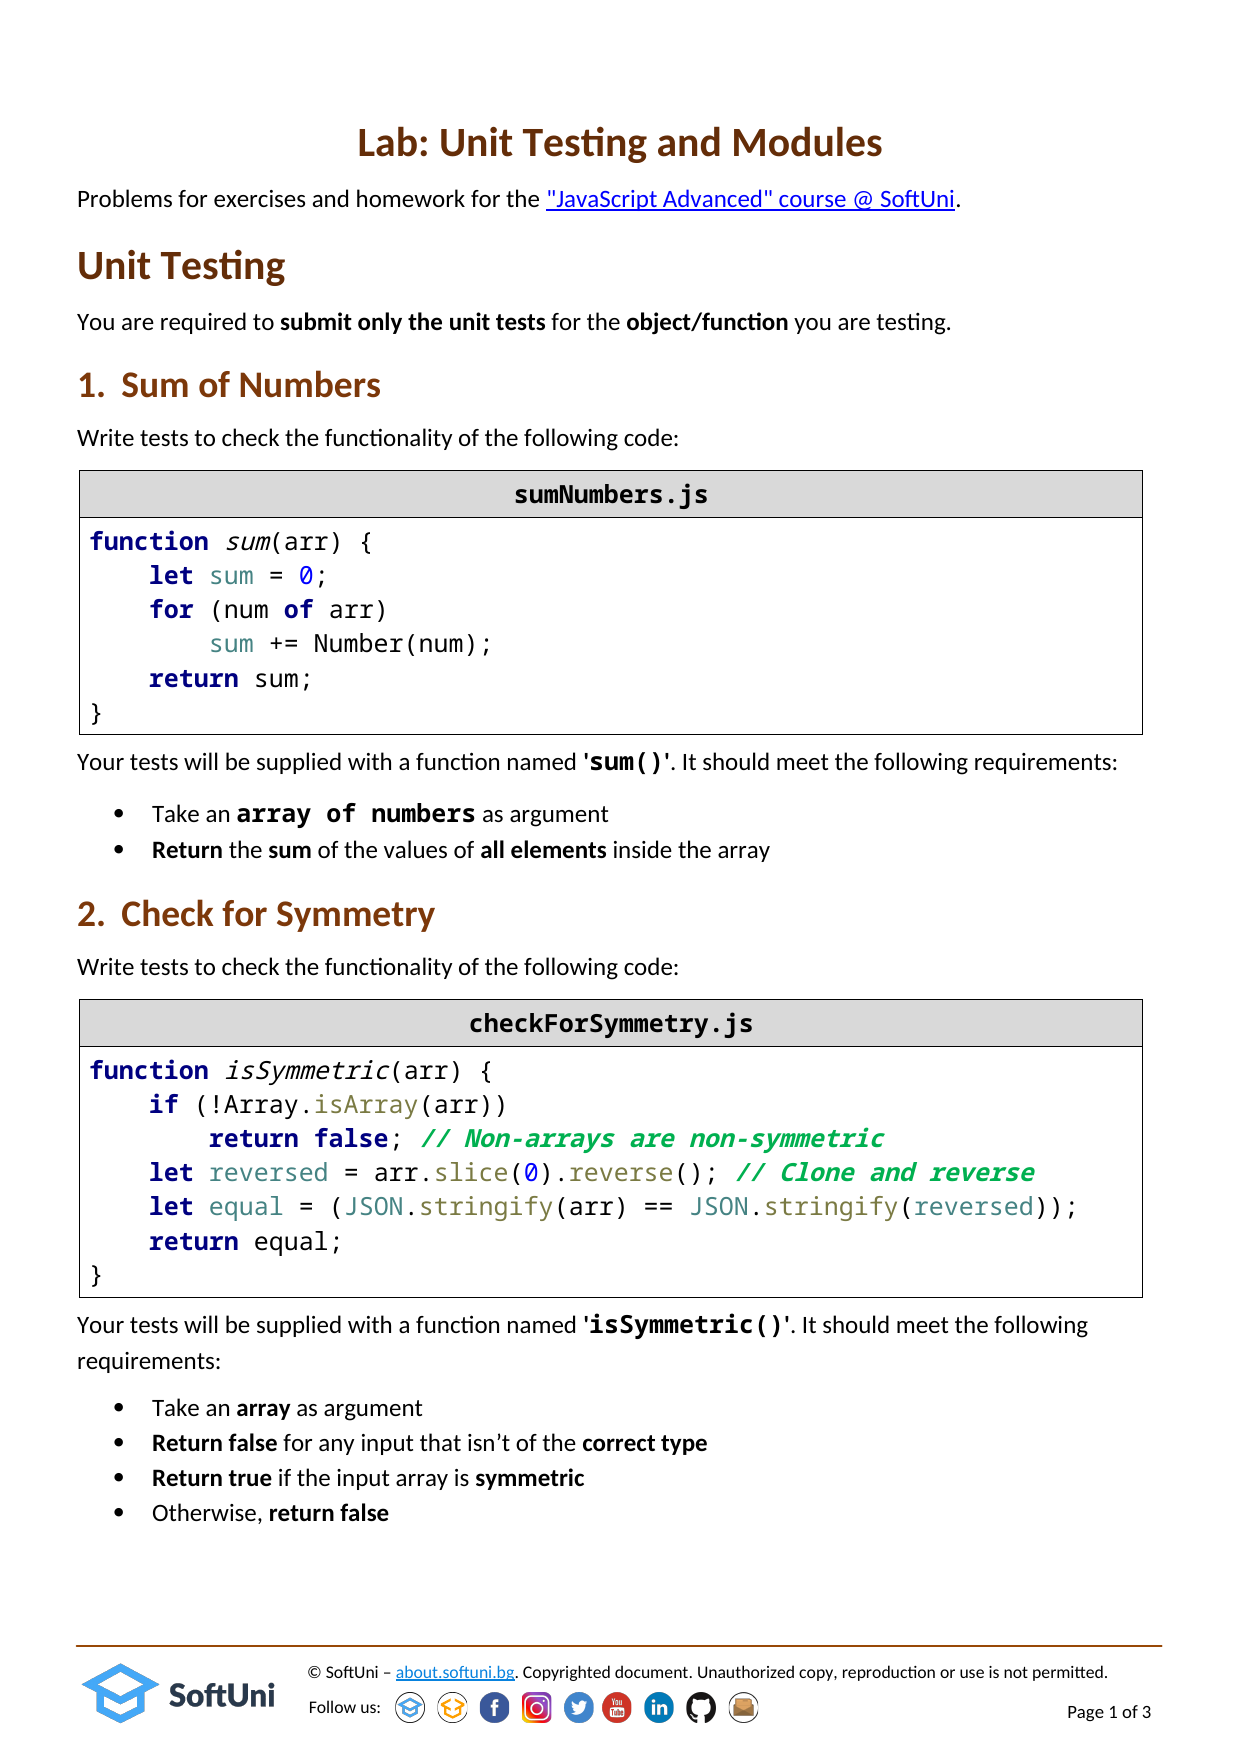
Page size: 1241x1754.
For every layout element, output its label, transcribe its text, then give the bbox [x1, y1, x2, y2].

list Return false for any input that isn’t of the correct type [114, 1428, 1163, 1458]
list Otherwise, return false [114, 1498, 1163, 1528]
table_header checkForSymmetry.js [80, 1000, 1142, 1046]
picture [665, 1692, 674, 1701]
text Your tests will be supplied with a function named 'sum()'. It should meet the following requirements: [77, 744, 1163, 778]
list Take an array of numbers as argument [114, 795, 1163, 829]
subtitle Unit Testing [77, 239, 1163, 290]
picture [564, 1692, 594, 1723]
text Your tests will be supplied with a function named 'isSymmetric()'. It should meet the following requirements: [77, 1307, 1163, 1376]
subtitle Sum of Numbers [77, 361, 1163, 407]
text Write tests to check the functionality of the following code: [77, 951, 1163, 982]
list Return the sum of the values of all elements inside the array [114, 834, 1163, 865]
subtitle Check for Symmetry [77, 890, 1163, 936]
picture [686, 1692, 716, 1723]
table_cell function isSymmetric(arr) { if (!Array.isArray(arr)) return false; // Non-arrays are non-symmetric let reversed = arr.slice(0).reverse(); // Clone and reverse let equal = (JSON.stringify(arr) == JSON.stringify(reversed)); return equal; } [80, 1047, 1142, 1297]
picture [75, 1658, 281, 1729]
picture [522, 1692, 552, 1723]
list Return true if the input array is symmetric [114, 1463, 1163, 1493]
picture [658, 1705, 667, 1714]
text Problems for exercises and homework for the "JavaScript Advanced" course @ SoftUni. [77, 183, 1163, 213]
picture [644, 1714, 653, 1723]
picture [602, 1692, 632, 1723]
subtitle Lab: Unit Testing and Modules [77, 116, 1163, 167]
list Take an array as argument [114, 1393, 1163, 1423]
picture [437, 1692, 468, 1723]
picture [665, 1714, 674, 1723]
picture [479, 1692, 510, 1723]
picture [644, 1692, 653, 1701]
table_cell function sum(arr) { let sum = 0; for (num of arr) sum += Number(num); return sum; } [80, 518, 1142, 734]
text You are required to submit only the unit tests for the object/function you are testing. [77, 306, 1163, 336]
table_header sumNumbers.js [80, 471, 1142, 517]
picture [395, 1692, 425, 1723]
text Write tests to check the functionality of the following code: [77, 422, 1163, 453]
picture [728, 1692, 759, 1723]
